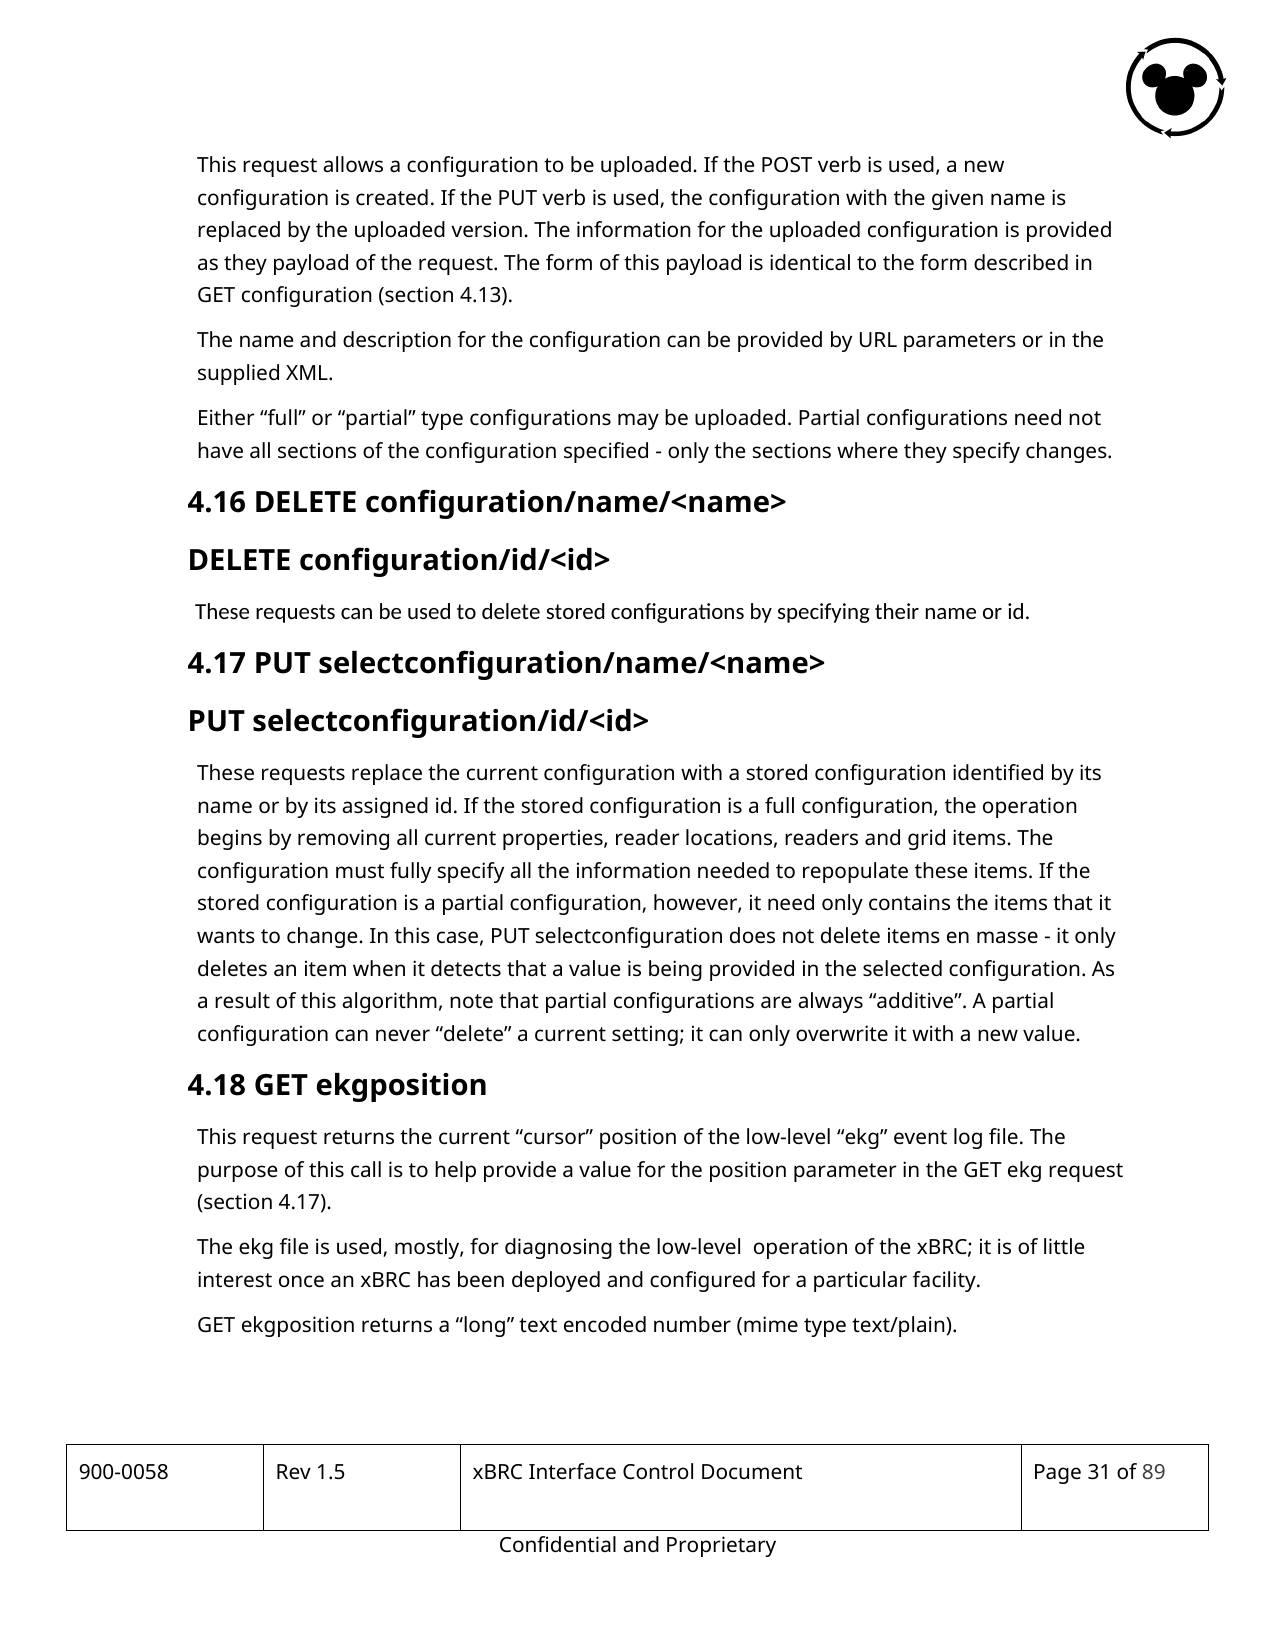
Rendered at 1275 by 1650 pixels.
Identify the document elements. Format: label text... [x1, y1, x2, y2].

picture [1125, 37, 1227, 139]
text These requests replace the current configuration with a stored configuration identified by its name or by its assigned id. If the stored configuration is a full configuration, the operation begins by removing all current properties, reader locations, readers and grid items. The configuration must fully specify all the information needed to repopulate these items. If the stored configuration is a partial configuration, however, it need only contains the items that it wants to change. In this case, PUT selectconfiguration does not delete items en masse - it only deletes an item when it detects that a value is being provided in the selected configuration. As a result of this algorithm, note that partial configurations are always “additive”. A partial configuration can never “delete” a current setting; it can only overwrite it with a new value. [197, 758, 1125, 1047]
subtitle PUT selectconfiguration/name/<name> [187, 642, 1125, 682]
subtitle GET ekgposition [187, 1064, 1125, 1104]
text The name and description for the configuration can be provided by URL parameters or in the supplied XML. [197, 326, 1125, 387]
text This request returns the current “cursor” position of the low-level “ekg” event log file. The purpose of this call is to help provide a value for the position parameter in the GET ekg request (section 4.17). [197, 1122, 1125, 1216]
text PUT selectconfiguration/id/<id> [150, 700, 1125, 740]
text The ekg file is used, mostly, for diagnosing the low-level operation of the xBRC; it is of little interest once an xBRC has been deployed and configured for a particular facility. [197, 1232, 1125, 1293]
text This request allows a configuration to be uploaded. If the POST verb is used, a new configuration is created. If the PUT verb is used, the configuration with the given name is replaced by the uploaded version. The information for the uploaded configuration is provided as they payload of the request. The form of this payload is identical to the form described in GET configuration (section 4.13). [197, 150, 1125, 309]
text Either “full” or “partial” type configurations may be uploaded. Partial configurations need not have all sections of the configuration specified - only the sections where they specify changes. [197, 403, 1125, 464]
text These requests can be used to delete stored configurations by specifying their name or id. [150, 597, 1125, 625]
text GET ekgposition returns a “long” text encoded number (mime type text/plain). [197, 1310, 1125, 1339]
text DELETE configuration/id/<id> [150, 539, 1125, 579]
subtitle DELETE configuration/name/<name> [187, 481, 1125, 521]
